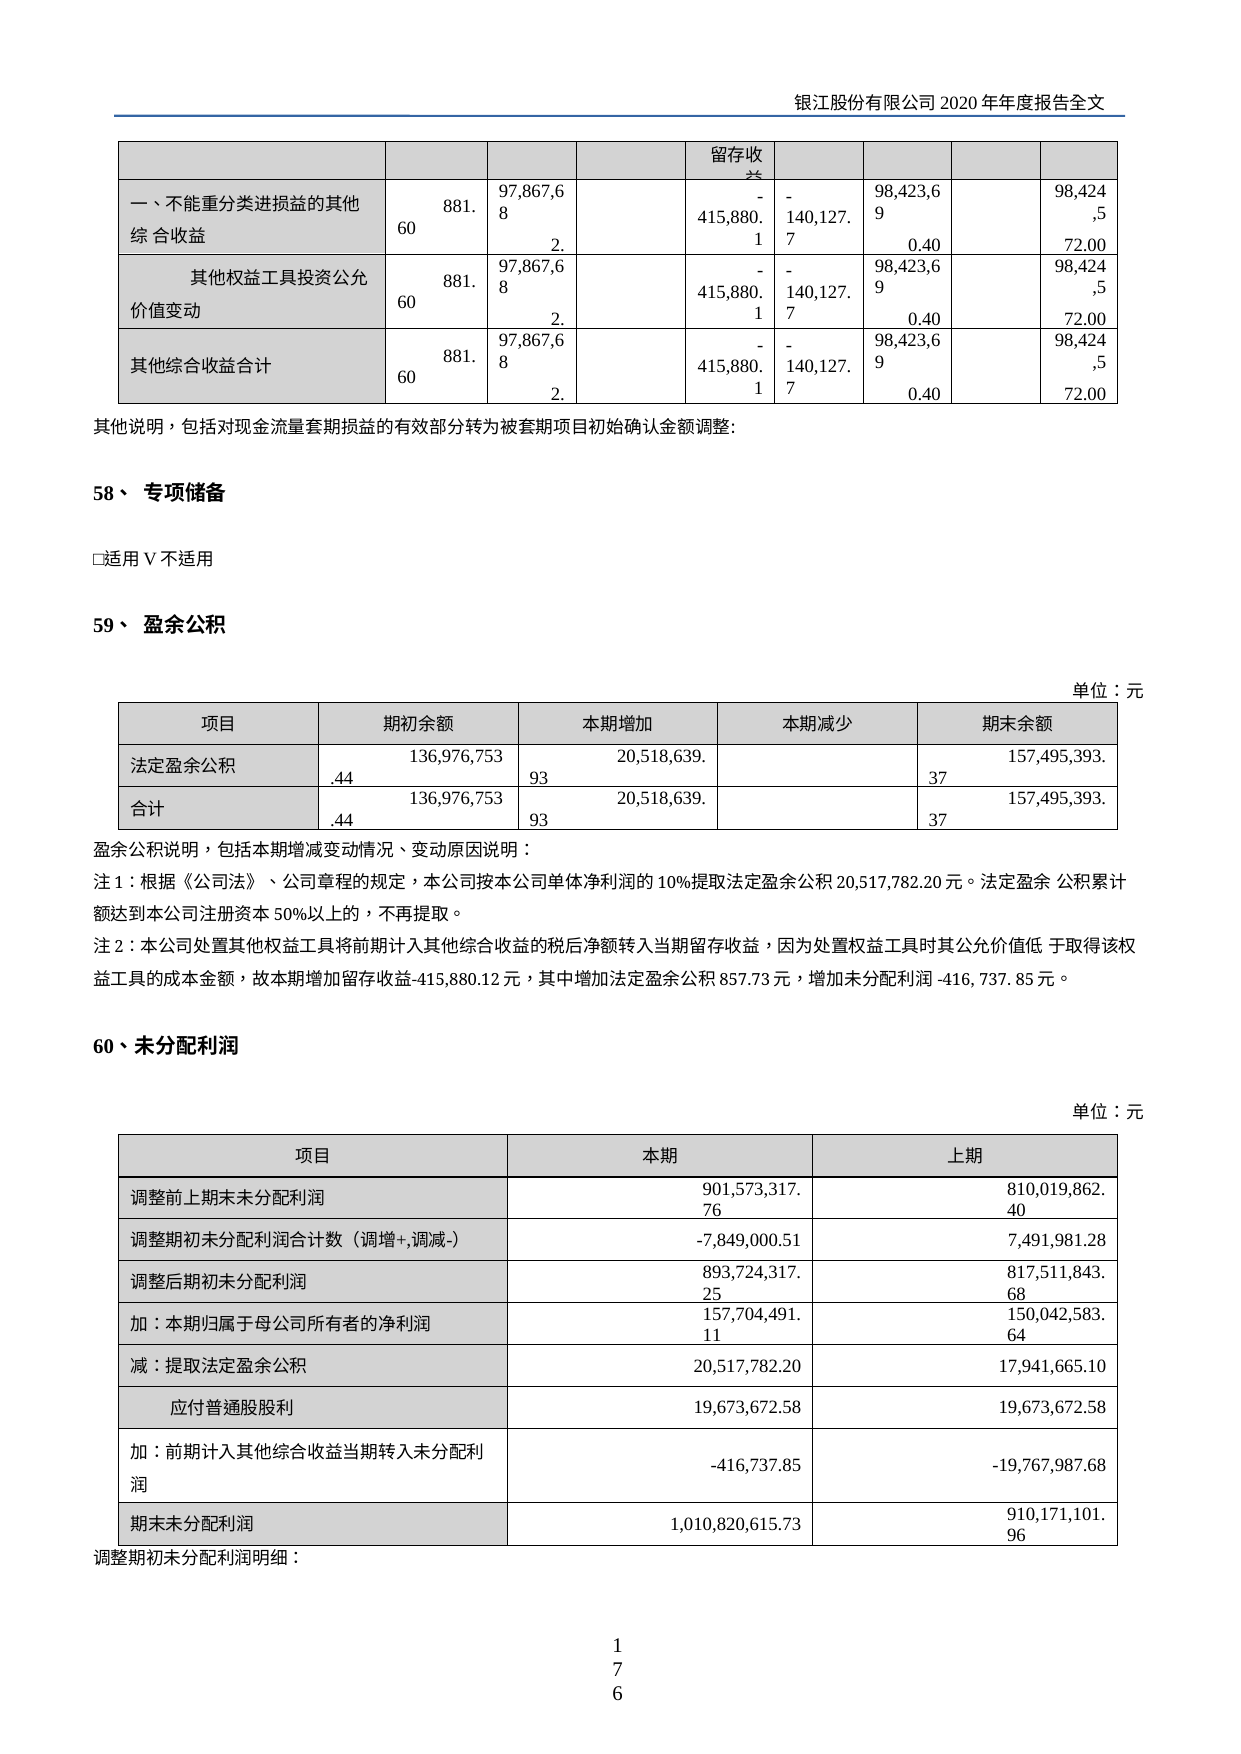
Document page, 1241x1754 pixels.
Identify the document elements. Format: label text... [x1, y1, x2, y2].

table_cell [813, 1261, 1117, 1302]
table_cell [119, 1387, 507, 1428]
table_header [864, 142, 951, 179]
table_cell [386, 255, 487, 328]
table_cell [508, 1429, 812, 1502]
text 58、 专项储备 [93, 478, 1143, 507]
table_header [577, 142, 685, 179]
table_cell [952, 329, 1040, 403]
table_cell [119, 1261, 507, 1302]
text 盈余公积说明，包括本期增减变动情况、变动原因说明： [93, 830, 1143, 862]
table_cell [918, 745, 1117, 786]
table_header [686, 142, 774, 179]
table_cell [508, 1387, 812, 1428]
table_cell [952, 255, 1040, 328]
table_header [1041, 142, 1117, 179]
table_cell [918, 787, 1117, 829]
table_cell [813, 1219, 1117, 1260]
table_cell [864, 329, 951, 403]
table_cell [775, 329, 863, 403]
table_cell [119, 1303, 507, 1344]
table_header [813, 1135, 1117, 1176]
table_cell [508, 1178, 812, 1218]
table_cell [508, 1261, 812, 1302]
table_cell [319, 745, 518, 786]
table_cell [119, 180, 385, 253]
text 60、未分配利润 [93, 1031, 1143, 1060]
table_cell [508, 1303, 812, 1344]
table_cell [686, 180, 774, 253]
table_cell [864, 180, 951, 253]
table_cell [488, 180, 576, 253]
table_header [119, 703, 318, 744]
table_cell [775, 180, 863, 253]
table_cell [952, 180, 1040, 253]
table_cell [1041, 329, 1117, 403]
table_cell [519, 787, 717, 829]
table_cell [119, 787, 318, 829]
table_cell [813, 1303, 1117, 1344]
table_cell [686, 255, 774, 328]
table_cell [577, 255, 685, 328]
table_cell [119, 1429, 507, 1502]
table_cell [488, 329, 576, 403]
text □适用V不适用 [93, 546, 1143, 570]
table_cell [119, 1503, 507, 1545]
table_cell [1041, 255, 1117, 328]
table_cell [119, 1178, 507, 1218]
text 注2：本公司处置其他权益工具将前期计入其他综合收益的税后净额转入当期留存收益，因为处置权益工具时其公允价值低 于取得该权益工具的成本金额，故本期增加留存收益-415,880.12元，其中增加法定盈余公积857.73元，增加未分配利润 -416, 737. 85元。 [93, 927, 1143, 992]
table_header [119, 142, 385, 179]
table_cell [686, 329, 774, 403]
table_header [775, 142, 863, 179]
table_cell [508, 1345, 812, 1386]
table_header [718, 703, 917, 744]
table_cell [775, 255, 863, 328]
text 单位：元 [93, 1099, 1143, 1123]
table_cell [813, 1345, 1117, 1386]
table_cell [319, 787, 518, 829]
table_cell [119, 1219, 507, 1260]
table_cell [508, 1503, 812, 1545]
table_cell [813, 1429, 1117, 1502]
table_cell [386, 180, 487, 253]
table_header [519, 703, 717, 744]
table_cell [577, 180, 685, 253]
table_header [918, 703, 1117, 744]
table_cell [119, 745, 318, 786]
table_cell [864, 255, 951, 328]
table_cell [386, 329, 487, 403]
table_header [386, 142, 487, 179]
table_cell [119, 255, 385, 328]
text 59、 盈余公积 [93, 610, 1143, 638]
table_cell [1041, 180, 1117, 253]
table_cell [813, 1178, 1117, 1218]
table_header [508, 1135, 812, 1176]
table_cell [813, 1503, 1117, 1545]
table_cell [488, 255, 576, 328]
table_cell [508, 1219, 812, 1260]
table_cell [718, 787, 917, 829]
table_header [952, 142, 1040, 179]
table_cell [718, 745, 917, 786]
text 其他说明，包括对现金流量套期损益的有效部分转为被套期项目初始确认金额调整: [93, 414, 1143, 439]
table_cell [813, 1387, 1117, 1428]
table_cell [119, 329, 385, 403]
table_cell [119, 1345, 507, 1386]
text 注1：根据《公司法》、公司章程的规定，本公司按本公司单体净利润的10%提取法定盈余公积20,517,782.20元。法定盈余 公积累计额达到本公司注册资本50%以上的，不再提取。 [93, 862, 1143, 927]
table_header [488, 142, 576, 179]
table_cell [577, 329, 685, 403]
text 单位：元 [93, 678, 1143, 702]
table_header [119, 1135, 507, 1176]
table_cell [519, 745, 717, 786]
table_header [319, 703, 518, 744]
text 调整期初未分配利润明细： [93, 1546, 1143, 1570]
